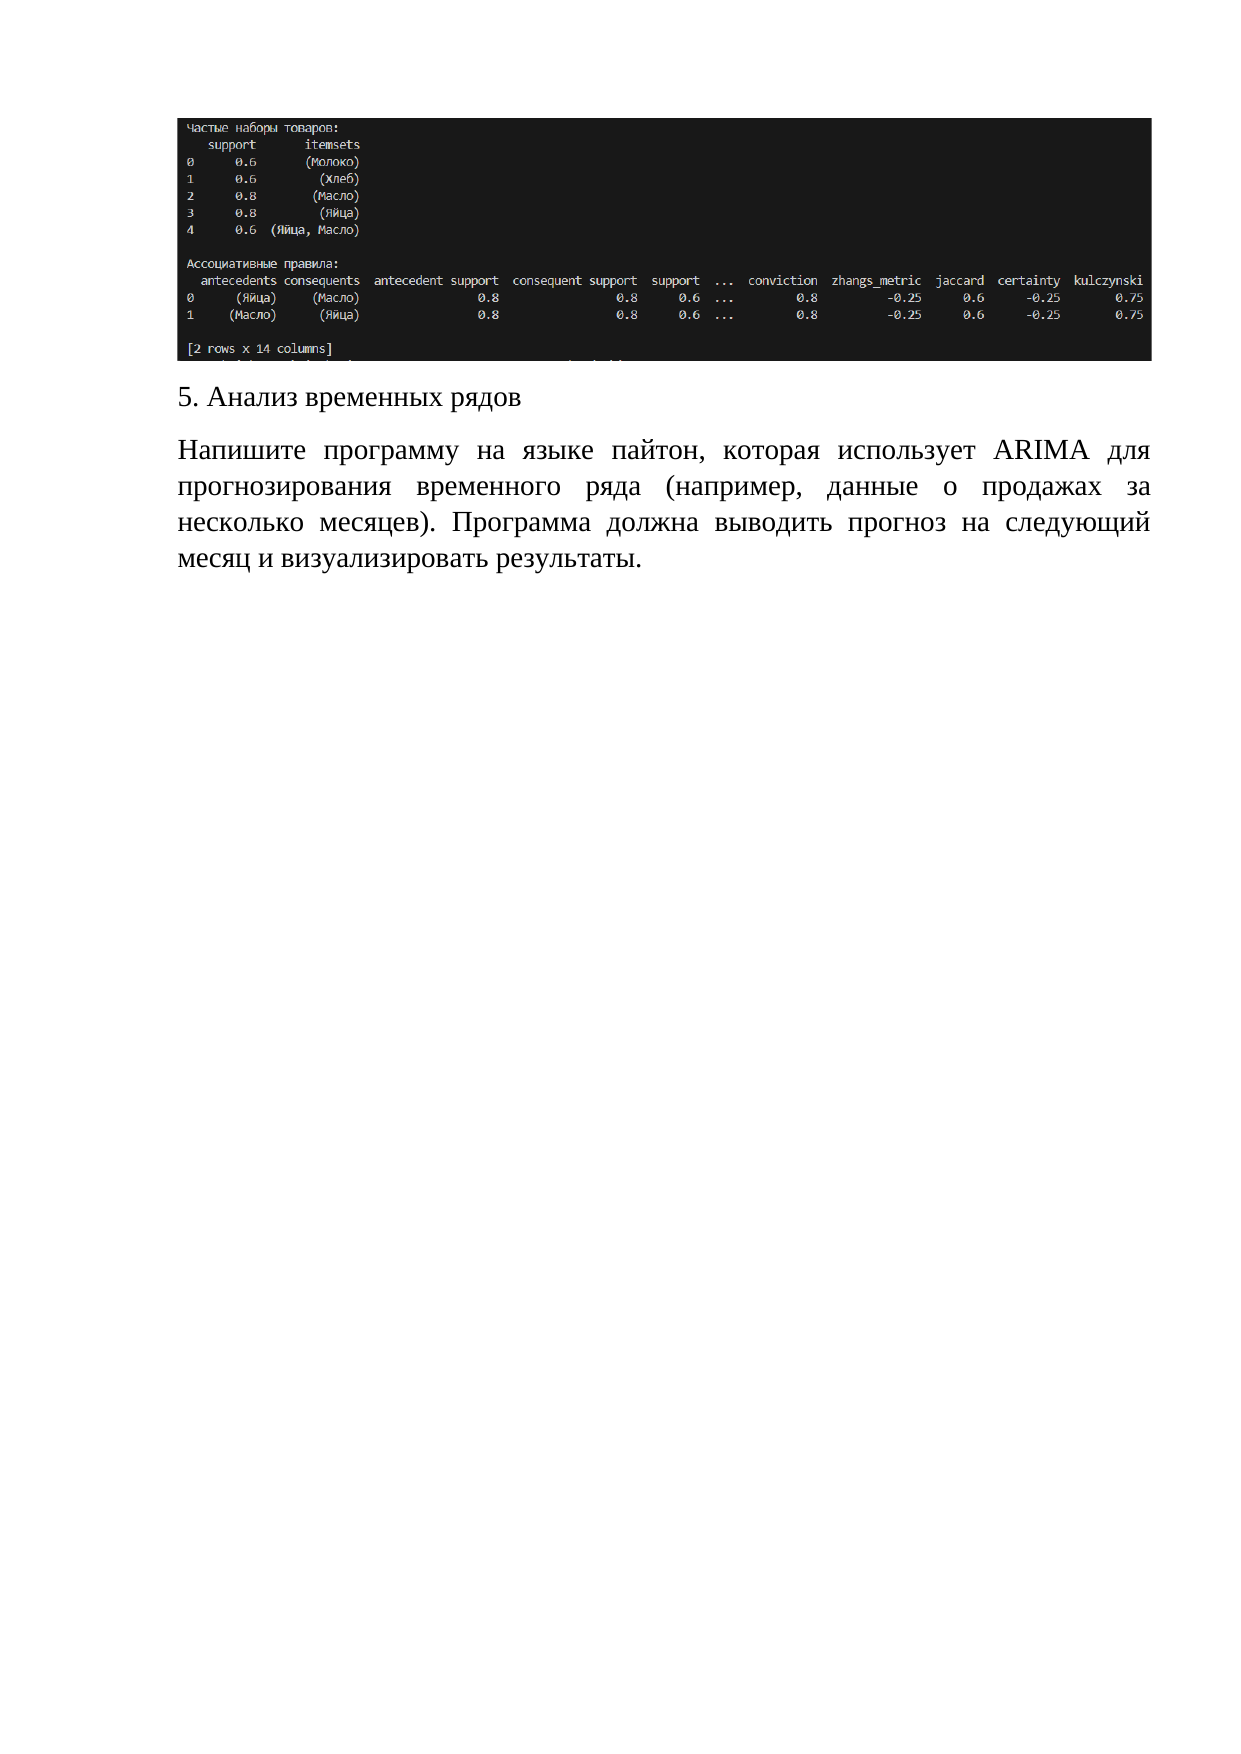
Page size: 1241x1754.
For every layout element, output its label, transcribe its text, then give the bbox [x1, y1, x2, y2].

text 5. Анализ временных рядов [177, 379, 1152, 413]
text Напишите программу на языке пайтон, которая использует ARIMA для прогнозирования временного ряда (например, данные о продажах за несколько месяцев). Программа должна выводить прогноз на следующий месяц и визуализировать результаты. [177, 432, 1152, 574]
picture [177, 118, 1152, 361]
